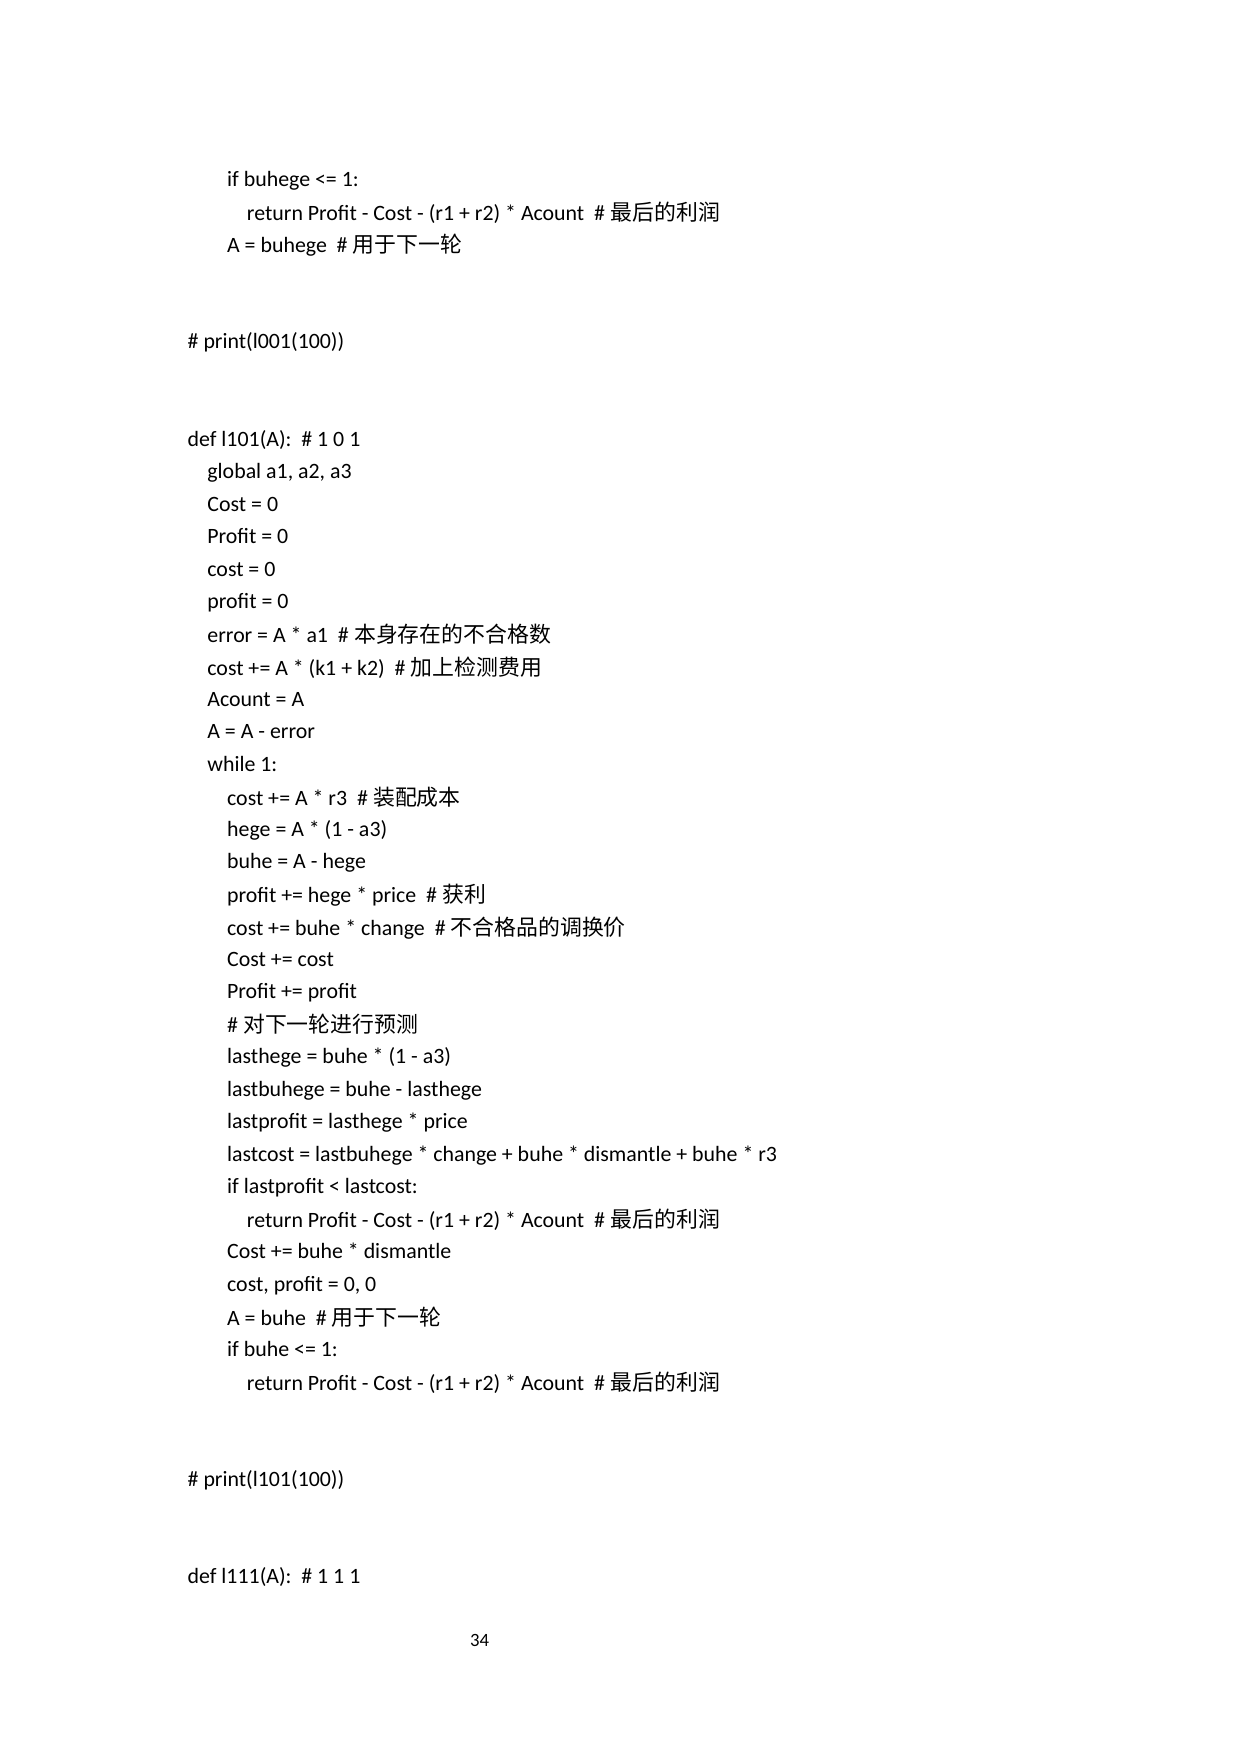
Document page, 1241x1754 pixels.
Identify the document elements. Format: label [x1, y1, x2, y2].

text [187, 162, 1053, 1592]
